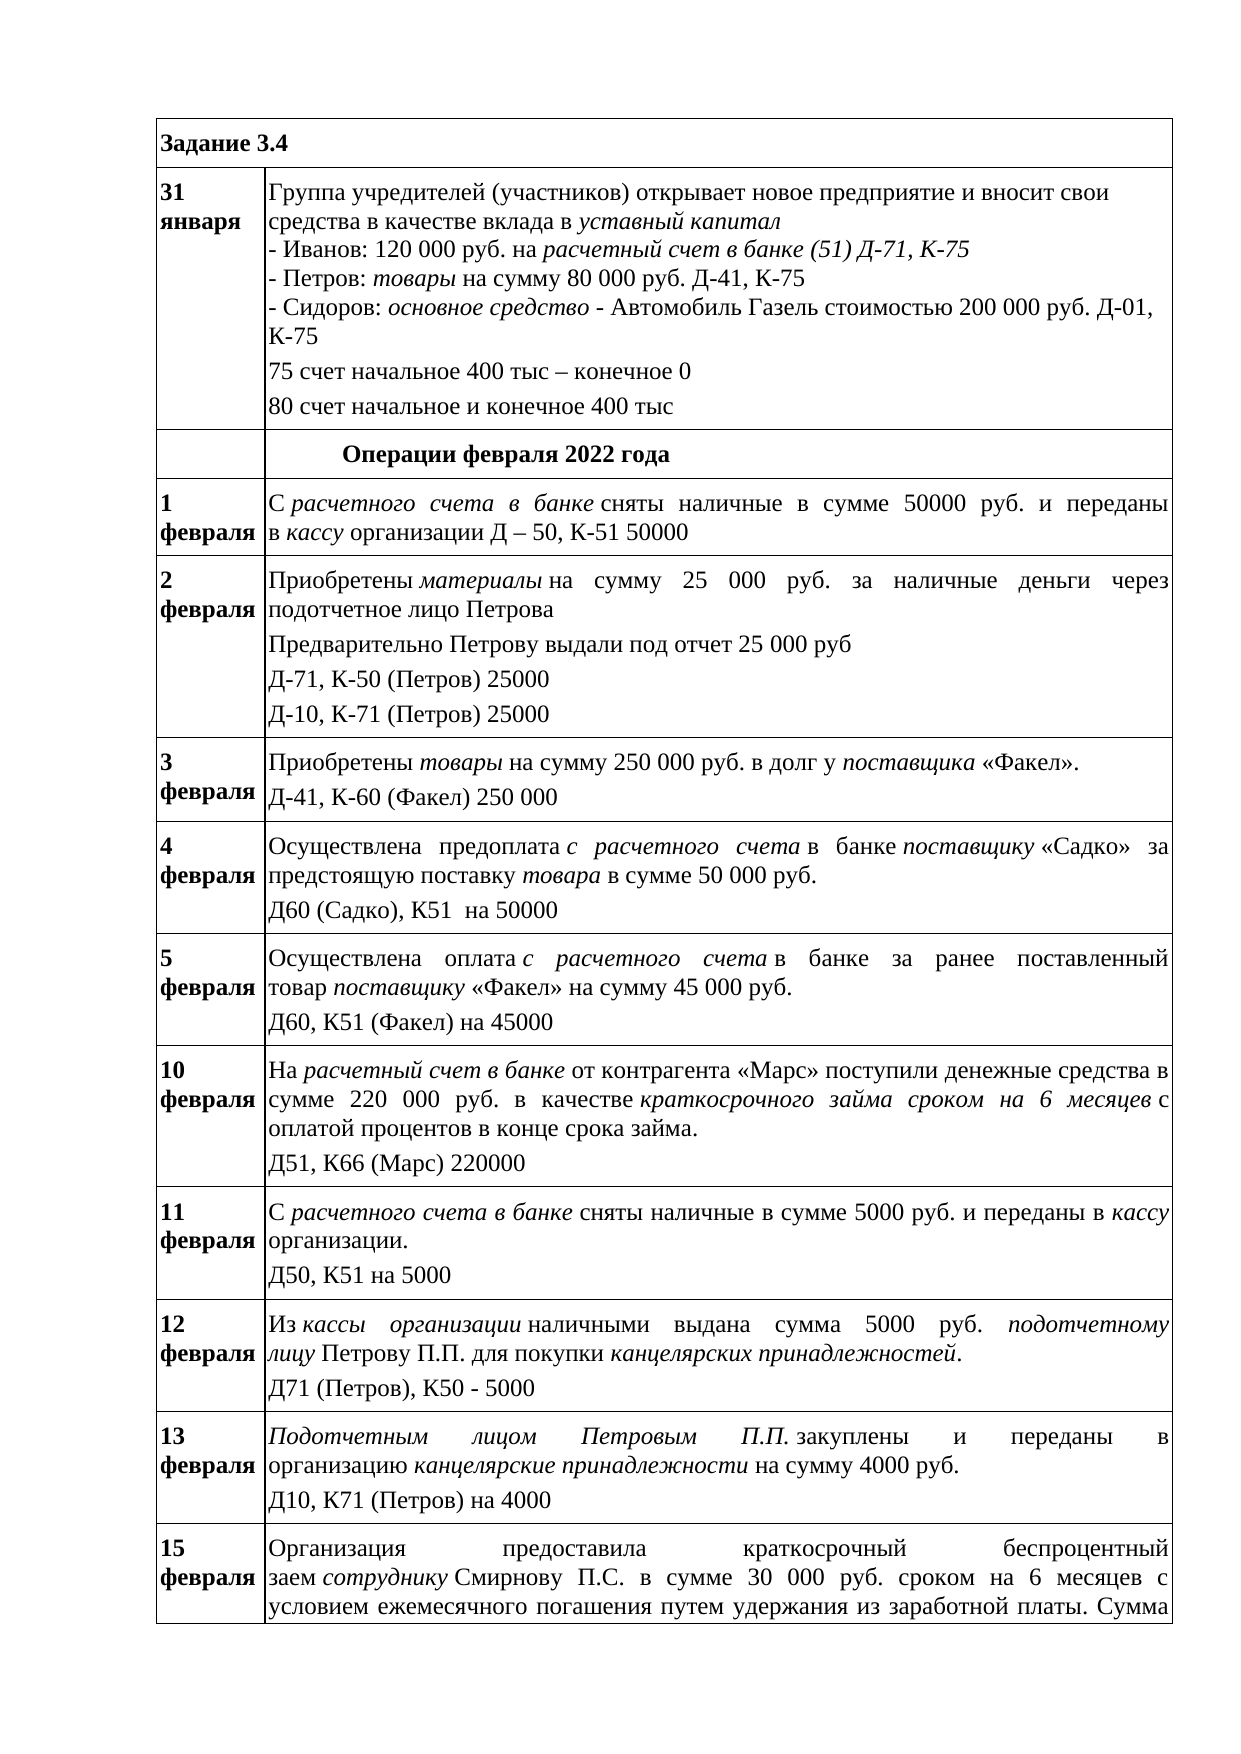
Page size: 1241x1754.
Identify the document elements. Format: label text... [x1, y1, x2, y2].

table_cell С расчетного счета в банке сняты наличные в сумме 5000 руб. и переданы в кассу организации. Д50, К51 на 5000 [266, 1187, 1172, 1298]
table_cell Осуществлена оплата с расчетного счета в банке за ранее поставленный товар поставщику «Факел» на сумму 45 000 руб. Д60, К51 (Факел) на 45000 [266, 934, 1172, 1045]
table_cell 1 февраля [157, 479, 264, 555]
table_cell 12 февраля [157, 1300, 264, 1411]
table_cell 5 февраля [157, 934, 264, 1045]
table_cell Приобретены материалы на сумму 25 000 руб. за наличные деньги через подотчетное лицо Петрова Предварительно Петрову выдали под отчет 25 000 руб Д-71, К-50 (Петров) 25000 Д-10, К-71 (Петров) 25000 [266, 556, 1172, 737]
table_header Задание 3.4 [157, 119, 1172, 167]
table_cell 13 февраля [157, 1412, 264, 1523]
table_cell 31 января [157, 168, 264, 429]
table_cell 4 февраля [157, 822, 264, 933]
table_cell Из кассы организации наличными выдана сумма 5000 руб. подотчетному лицу Петрову П.П. для покупки канцелярских принадлежностей. Д71 (Петров), К50 - 5000 [266, 1300, 1172, 1411]
table_cell Приобретены товары на сумму 250 000 руб. в долг у поставщика «Факел». Д-41, К-60 (Факел) 250 000 [266, 738, 1172, 821]
table_cell Осуществлена предоплата с расчетного счета в банке поставщику «Садко» за предстоящую поставку товара в сумме 50 000 руб. Д60 (Садко), К51 на 50000 [266, 822, 1172, 933]
table_cell 3 февраля [157, 738, 264, 821]
table_cell Подотчетным лицом Петровым П.П. закуплены и переданы в организацию канцелярские принадлежности на сумму 4000 руб. Д10, К71 (Петров) на 4000 [266, 1412, 1172, 1523]
table_cell 11 февраля [157, 1187, 264, 1298]
table_cell 15 февраля [157, 1524, 264, 1623]
table_cell 2 февраля [157, 556, 264, 737]
table_cell Группа учредителей (участников) открывает новое предприятие и вносит свои средства в качестве вклада в уставный капитал - Иванов: 120 000 руб. на расчетный счет в банке (51) Д-71, К-75 - Петров: товары на сумму 80 000 руб. Д-41, К-75 - Сидоров: основное средство - Автомобиль Газель стоимостью 200 000 руб. Д-01, К-75 75 счет начальное 400 тыс – конечное 0 80 счет начальное и конечное 400 тыс [266, 168, 1172, 429]
table_cell С расчетного счета в банке сняты наличные в сумме 50000 руб. и переданы в кассу организации Д – 50, К-51 50000 [266, 479, 1172, 555]
table_cell [157, 430, 264, 477]
table_cell 10 февраля [157, 1046, 264, 1186]
table_cell На расчетный счет в банке от контрагента «Марс» поступили денежные средства в сумме 220 000 руб. в качестве краткосрочного займа сроком на 6 месяцев с оплатой процентов в конце срока займа. Д51, К66 (Марс) 220000 [266, 1046, 1172, 1186]
table_cell Операции февраля 2022 года [266, 430, 1172, 477]
